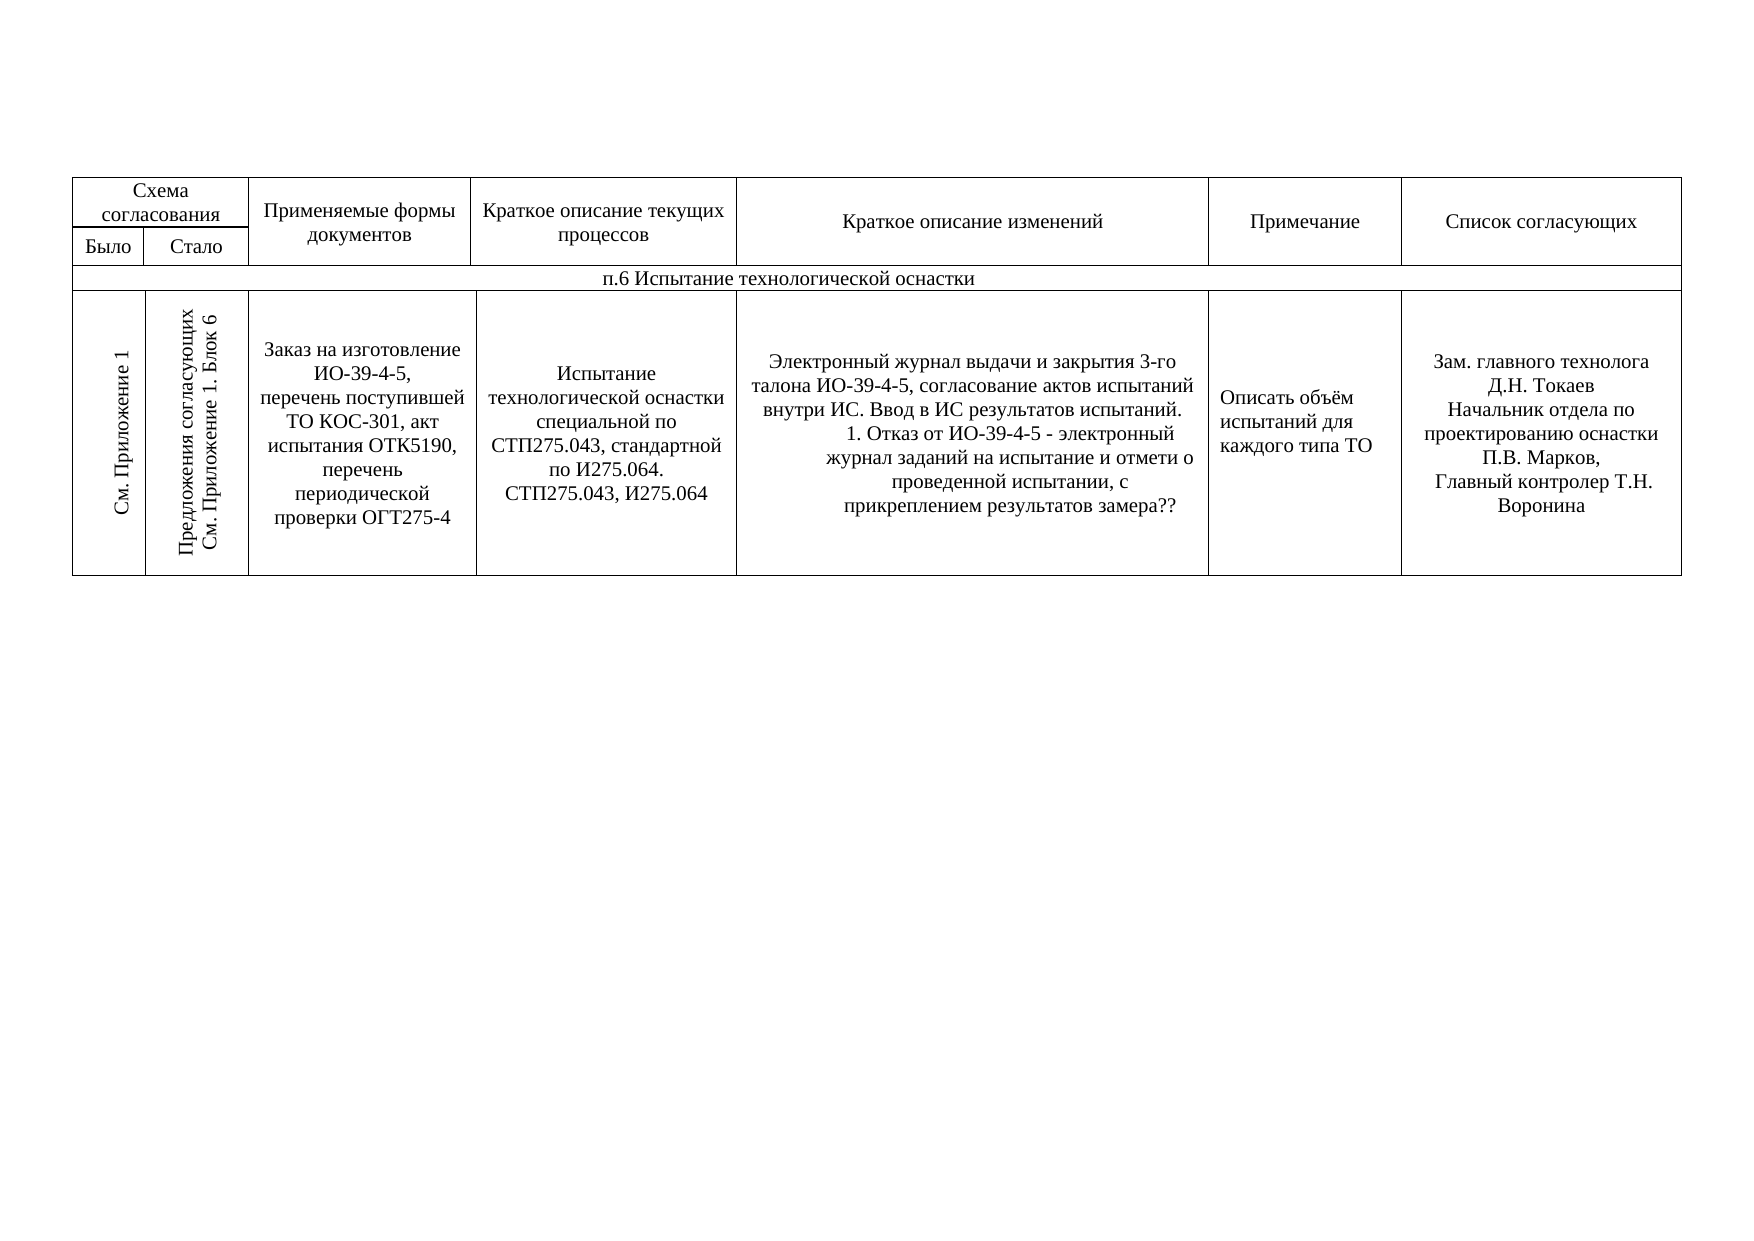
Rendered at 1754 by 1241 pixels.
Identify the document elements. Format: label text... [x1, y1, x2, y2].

table_cell Электронный журнал выдачи и закрытия 3-го талона ИО-39-4-5, согласование актов испытаний внутри ИС. Ввод в ИС результатов испытаний. 1. Отказ от ИО-39-4-5 - электронный журнал заданий на испытание и отмети о проведенной испытании, с прикреплением результатов замера?? [737, 291, 1208, 575]
table_header Примечание [1209, 178, 1401, 265]
table_cell Испытание технологической оснастки специальной по СТП275.043, стандартной по И275.064. СТП275.043, И275.064 [477, 291, 736, 575]
table_cell Стало [144, 228, 248, 265]
table_cell Зам. главного технолога Д.Н. Токаев Начальник отдела по проектированию оснастки П.В. Марков, Главный контролер Т.Н. Воронина [1402, 291, 1681, 575]
table_cell п.6 Испытание технологической оснастки [73, 266, 1681, 290]
table_header Краткое описание изменений [737, 178, 1208, 265]
table_header Список согласующих [1402, 178, 1681, 265]
table_header Схема согласования [73, 178, 248, 226]
table_header Краткое описание текущих процессов [471, 178, 736, 265]
table_cell Заказ на изготовление ИО-39-4-5, перечень поступившей ТО КОС-301, акт испытания ОТК5190, перечень периодической проверки ОГТ275-4 [249, 291, 476, 575]
table_cell Описать объём испытаний для каждого типа ТО [1209, 291, 1401, 575]
table_cell Было [73, 228, 143, 265]
table_cell Предложения согласующих См. Приложение 1. Блок 6 [146, 291, 248, 575]
table_cell См. Приложение 1 [73, 291, 145, 575]
table_header Применяемые формы документов [249, 178, 470, 265]
